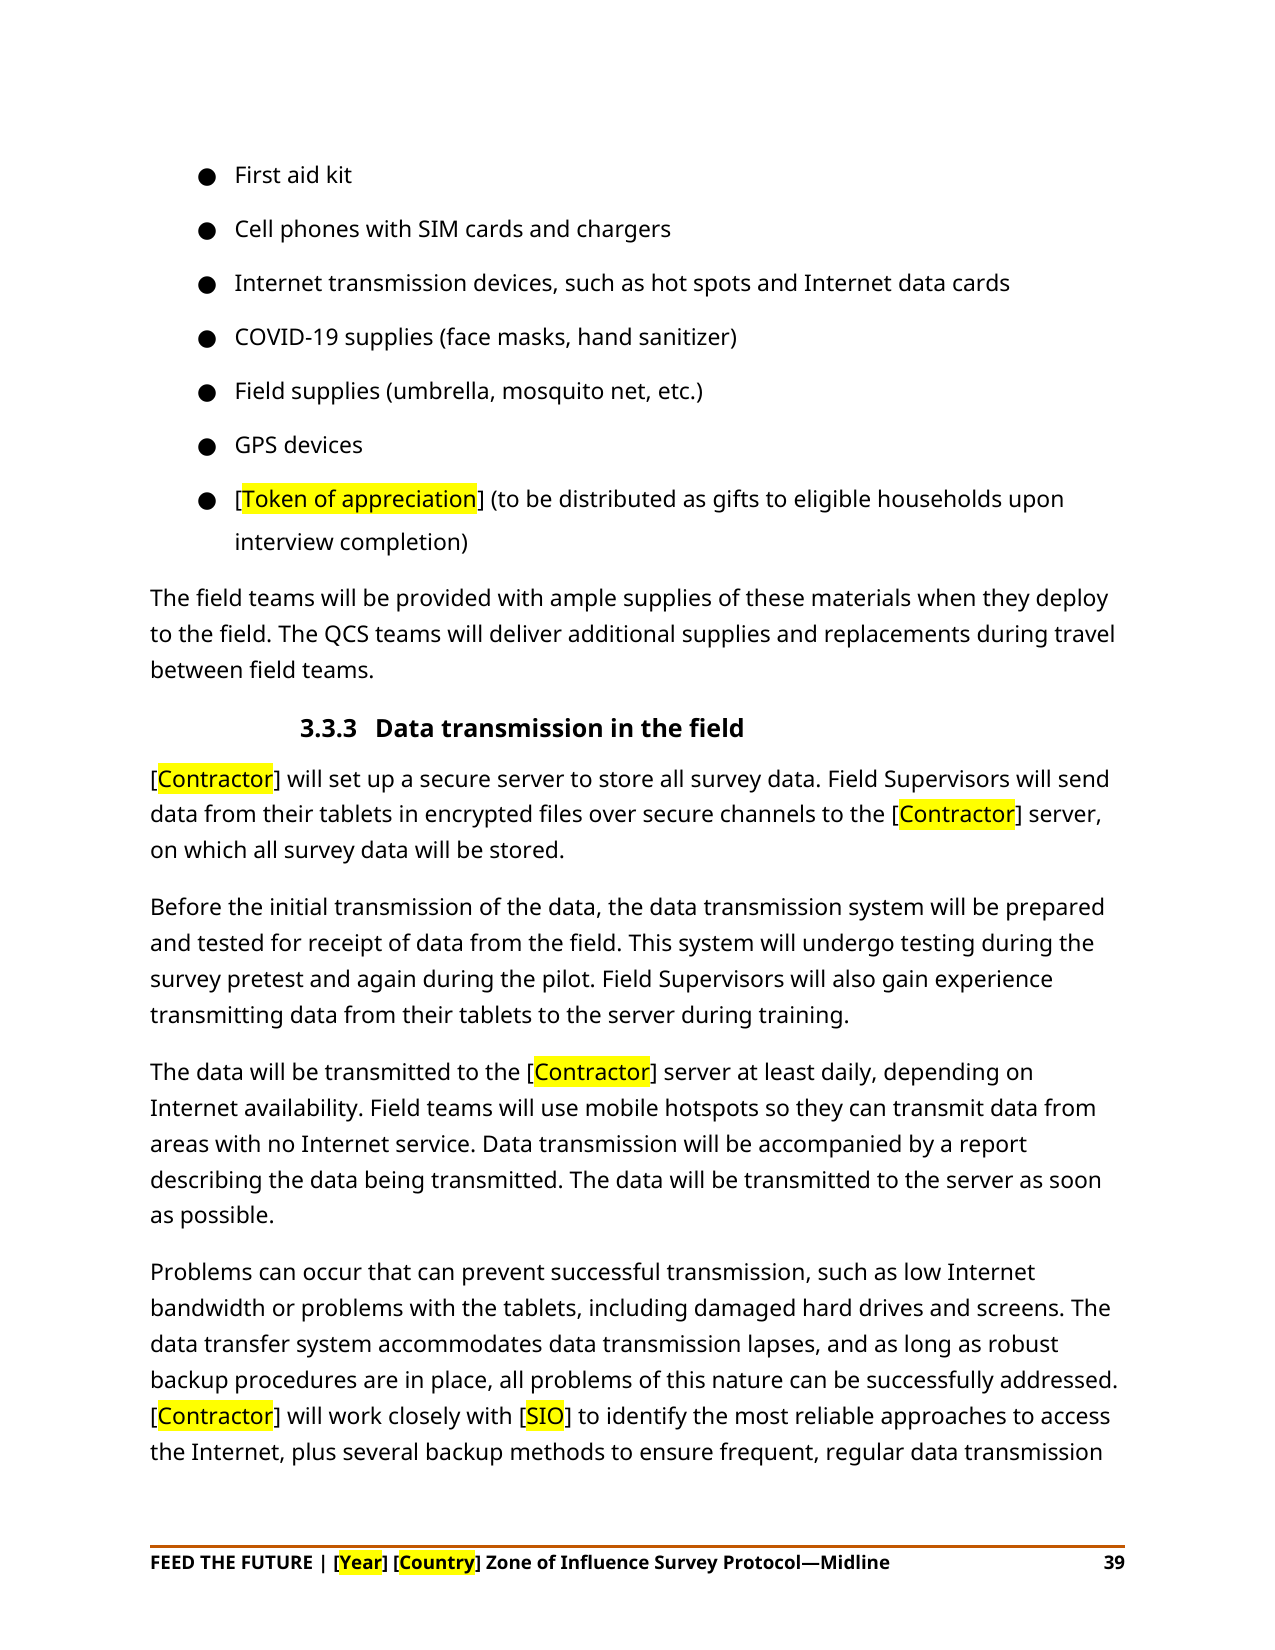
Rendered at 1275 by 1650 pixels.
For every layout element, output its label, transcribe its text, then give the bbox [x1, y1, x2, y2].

text The field teams will be provided with ample supplies of these materials when they deploy to the field. The QCS teams will deliver additional supplies and replacements during travel between field teams. [150, 582, 1125, 685]
list COVID-19 supplies (face masks, hand sanitizer) [197, 312, 1125, 359]
list Field supplies (umbrella, mosquito net, etc.) [197, 366, 1125, 413]
list GPS devices [197, 420, 1125, 467]
list First aid kit [197, 150, 1125, 197]
list [Token of appreciation] (to be distributed as gifts to eligible households upon interview completion) [197, 474, 1125, 557]
text [Contractor] will set up a secure server to store all survey data. Field Supervisors will send data from their tablets in encrypted files over secure channels to the [Contractor] server, on which all survey data will be stored. [150, 762, 1125, 866]
text Before the initial transmission of the data, the data transmission system will be prepared and tested for receipt of data from the field. This system will undergo testing during the survey pretest and again during the pilot. Field Supervisors will also gain experience transmitting data from their tablets to the server during training. [150, 891, 1125, 1030]
subtitle Data transmission in the field [300, 711, 1125, 745]
list Internet transmission devices, such as hot spots and Internet data cards [197, 258, 1125, 305]
text The data will be transmitted to the [Contractor] server at least daily, depending on Internet availability. Field teams will use mobile hotspots so they can transmit data from areas with no Internet service. Data transmission will be accompanied by a report describing the data being transmitted. The data will be transmitted to the server as soon as possible. [150, 1056, 1125, 1231]
list Cell phones with SIM cards and chargers [197, 204, 1125, 251]
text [150, 1256, 1125, 1467]
